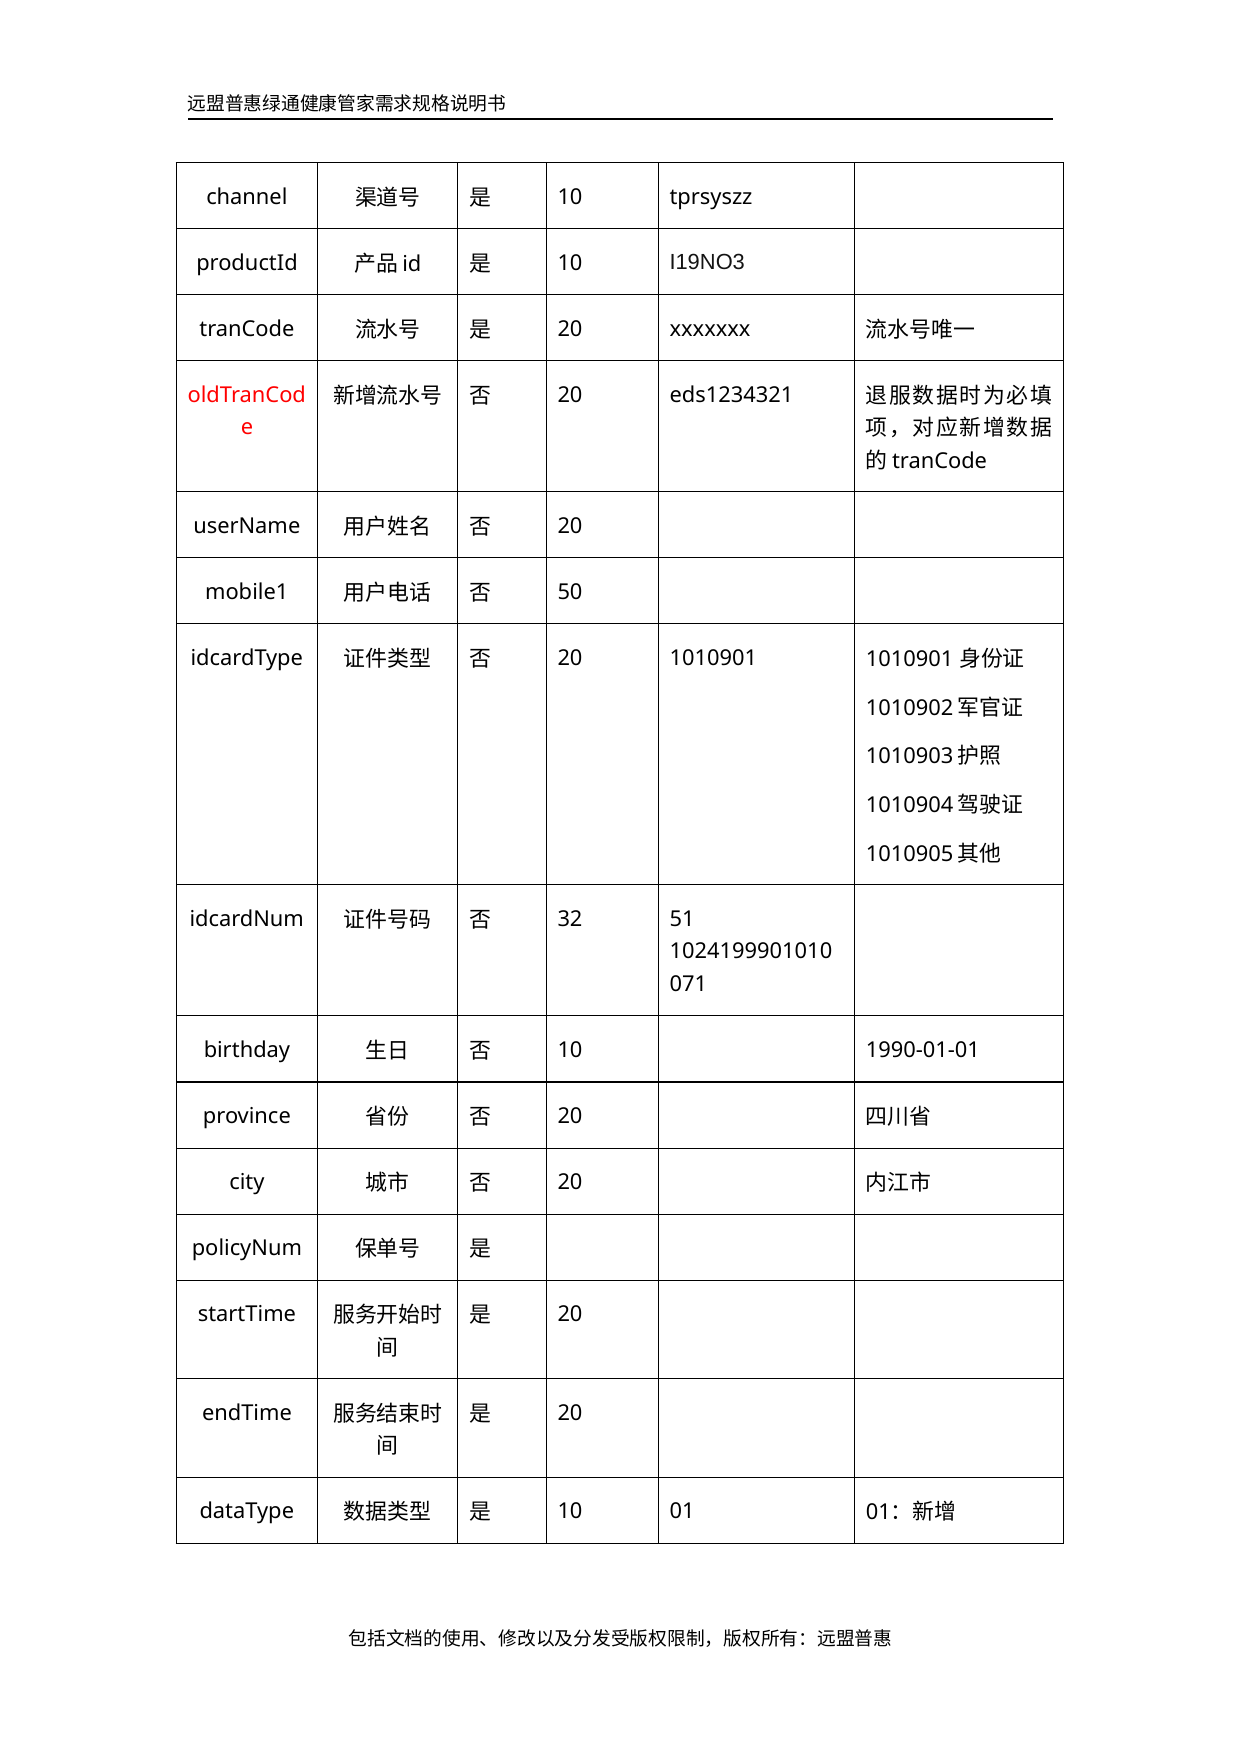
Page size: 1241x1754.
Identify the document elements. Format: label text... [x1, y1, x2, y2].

table_cell 用户姓名 [318, 492, 457, 557]
table_cell 20 [547, 1281, 658, 1378]
table_cell 省份 [318, 1083, 457, 1147]
table_cell tprsyszz [659, 163, 854, 228]
table_cell 证件类型 [318, 624, 457, 884]
table_cell dataType [177, 1478, 317, 1543]
table_cell [659, 1149, 854, 1213]
table_cell userName [177, 492, 317, 557]
table_cell 10 [547, 163, 658, 228]
table_cell [855, 885, 1063, 1015]
table_cell [855, 492, 1063, 557]
table_cell 20 [547, 1149, 658, 1213]
table_cell [855, 229, 1063, 294]
table_cell 渠道号 [318, 163, 457, 228]
table_cell [855, 1281, 1063, 1378]
table_cell 城市 [318, 1149, 457, 1213]
table_cell 流水号唯一 [855, 295, 1063, 360]
table_cell 10 [547, 229, 658, 294]
table_cell 10 [547, 1478, 658, 1543]
table_cell province [177, 1083, 317, 1147]
table_cell 服务开始时间 [318, 1281, 457, 1378]
table_cell city [177, 1149, 317, 1213]
table_cell [659, 1016, 854, 1081]
table_cell 证件号码 [318, 885, 457, 1015]
table_cell 生日 [318, 1016, 457, 1081]
table_cell 是 [458, 1281, 546, 1378]
table_cell 20 [547, 1379, 658, 1477]
table_cell 是 [458, 1478, 546, 1543]
table_cell 1010901 身份证 1010902军官证 1010903护照 1010904驾驶证 1010905其他 [855, 624, 1063, 884]
table_cell 10 [547, 1016, 658, 1081]
table_cell 是 [458, 295, 546, 360]
table_cell idcardType [177, 624, 317, 884]
table_cell [547, 1215, 658, 1279]
table_cell 01：新增 04：退服 [855, 1478, 1063, 1543]
table_cell 用户电话 [318, 558, 457, 623]
table_cell I19NO3 [659, 229, 854, 294]
table_cell 是 [458, 229, 546, 294]
table_cell eds1234321 [659, 361, 854, 491]
table_cell 数据类型 [318, 1478, 457, 1543]
table_cell [659, 1379, 854, 1477]
table_cell 流水号 [318, 295, 457, 360]
table_cell 是 [458, 1379, 546, 1477]
table_cell 保单号 [318, 1215, 457, 1279]
table_cell 否 [458, 492, 546, 557]
table_cell 新增流水号 [318, 361, 457, 491]
table_cell 内江市 [855, 1149, 1063, 1213]
table_cell oldTranCode [177, 361, 317, 491]
table_cell 20 [547, 295, 658, 360]
table_cell 20 [547, 1083, 658, 1147]
table_cell 退服数据时为必填项，对应新增数据的tranCode [855, 361, 1063, 491]
table_cell [659, 492, 854, 557]
table_cell 20 [547, 624, 658, 884]
table_cell 服务结束时间 [318, 1379, 457, 1477]
table_cell [855, 1379, 1063, 1477]
table_cell policyNum [177, 1215, 317, 1279]
table_cell 否 [458, 1149, 546, 1213]
table_cell 1990-01-01 [855, 1016, 1063, 1081]
table_cell [659, 1215, 854, 1279]
table_cell 1010901 [659, 624, 854, 884]
table_cell 20 [547, 361, 658, 491]
table_cell [659, 558, 854, 623]
table_cell 否 [458, 1016, 546, 1081]
table_cell 否 [458, 624, 546, 884]
table_cell 是 [458, 1215, 546, 1279]
table_cell [659, 1083, 854, 1147]
table_cell 32 [547, 885, 658, 1015]
table_cell 产品id [318, 229, 457, 294]
table_cell birthday [177, 1016, 317, 1081]
table_cell [855, 558, 1063, 623]
table_cell 四川省 [855, 1083, 1063, 1147]
table_cell 否 [458, 885, 546, 1015]
table_cell endTime [177, 1379, 317, 1477]
table_cell 否 [458, 558, 546, 623]
table_cell mobile1 [177, 558, 317, 623]
table_cell channel [177, 163, 317, 228]
table_cell 是 [458, 163, 546, 228]
table_cell startTime [177, 1281, 317, 1378]
table_cell [855, 1215, 1063, 1279]
table_cell 01 [659, 1478, 854, 1543]
table_cell 否 [458, 361, 546, 491]
table_cell idcardNum [177, 885, 317, 1015]
table_cell xxxxxxx [659, 295, 854, 360]
table_cell productId [177, 229, 317, 294]
table_cell 50 [547, 558, 658, 623]
table_cell [855, 163, 1063, 228]
table_cell 否 [458, 1083, 546, 1147]
table_cell [659, 1281, 854, 1378]
table_cell tranCode [177, 295, 317, 360]
table_cell 20 [547, 492, 658, 557]
table_cell 511024199901010071 [659, 885, 854, 1015]
